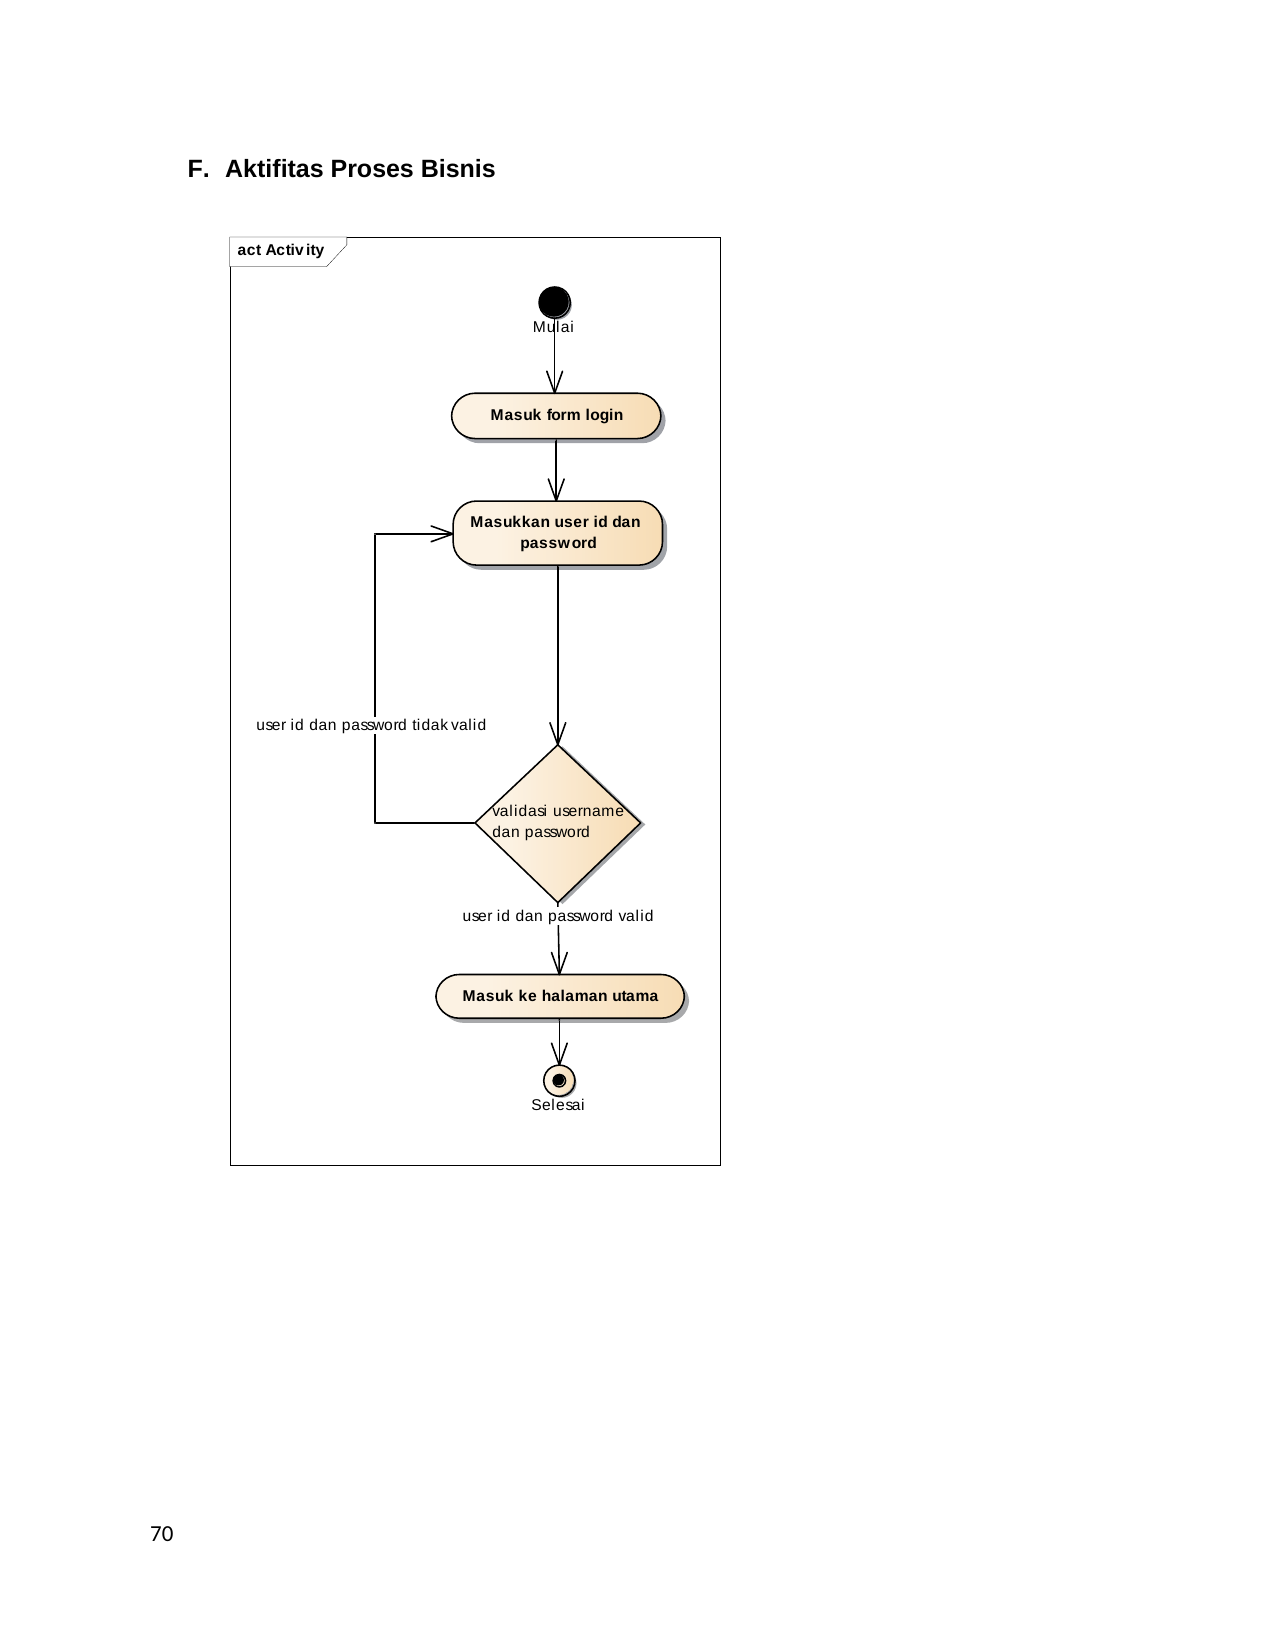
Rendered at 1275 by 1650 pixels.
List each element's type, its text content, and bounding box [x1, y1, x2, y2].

subtitle Aktifitas Proses Bisnis [187, 154, 1125, 183]
